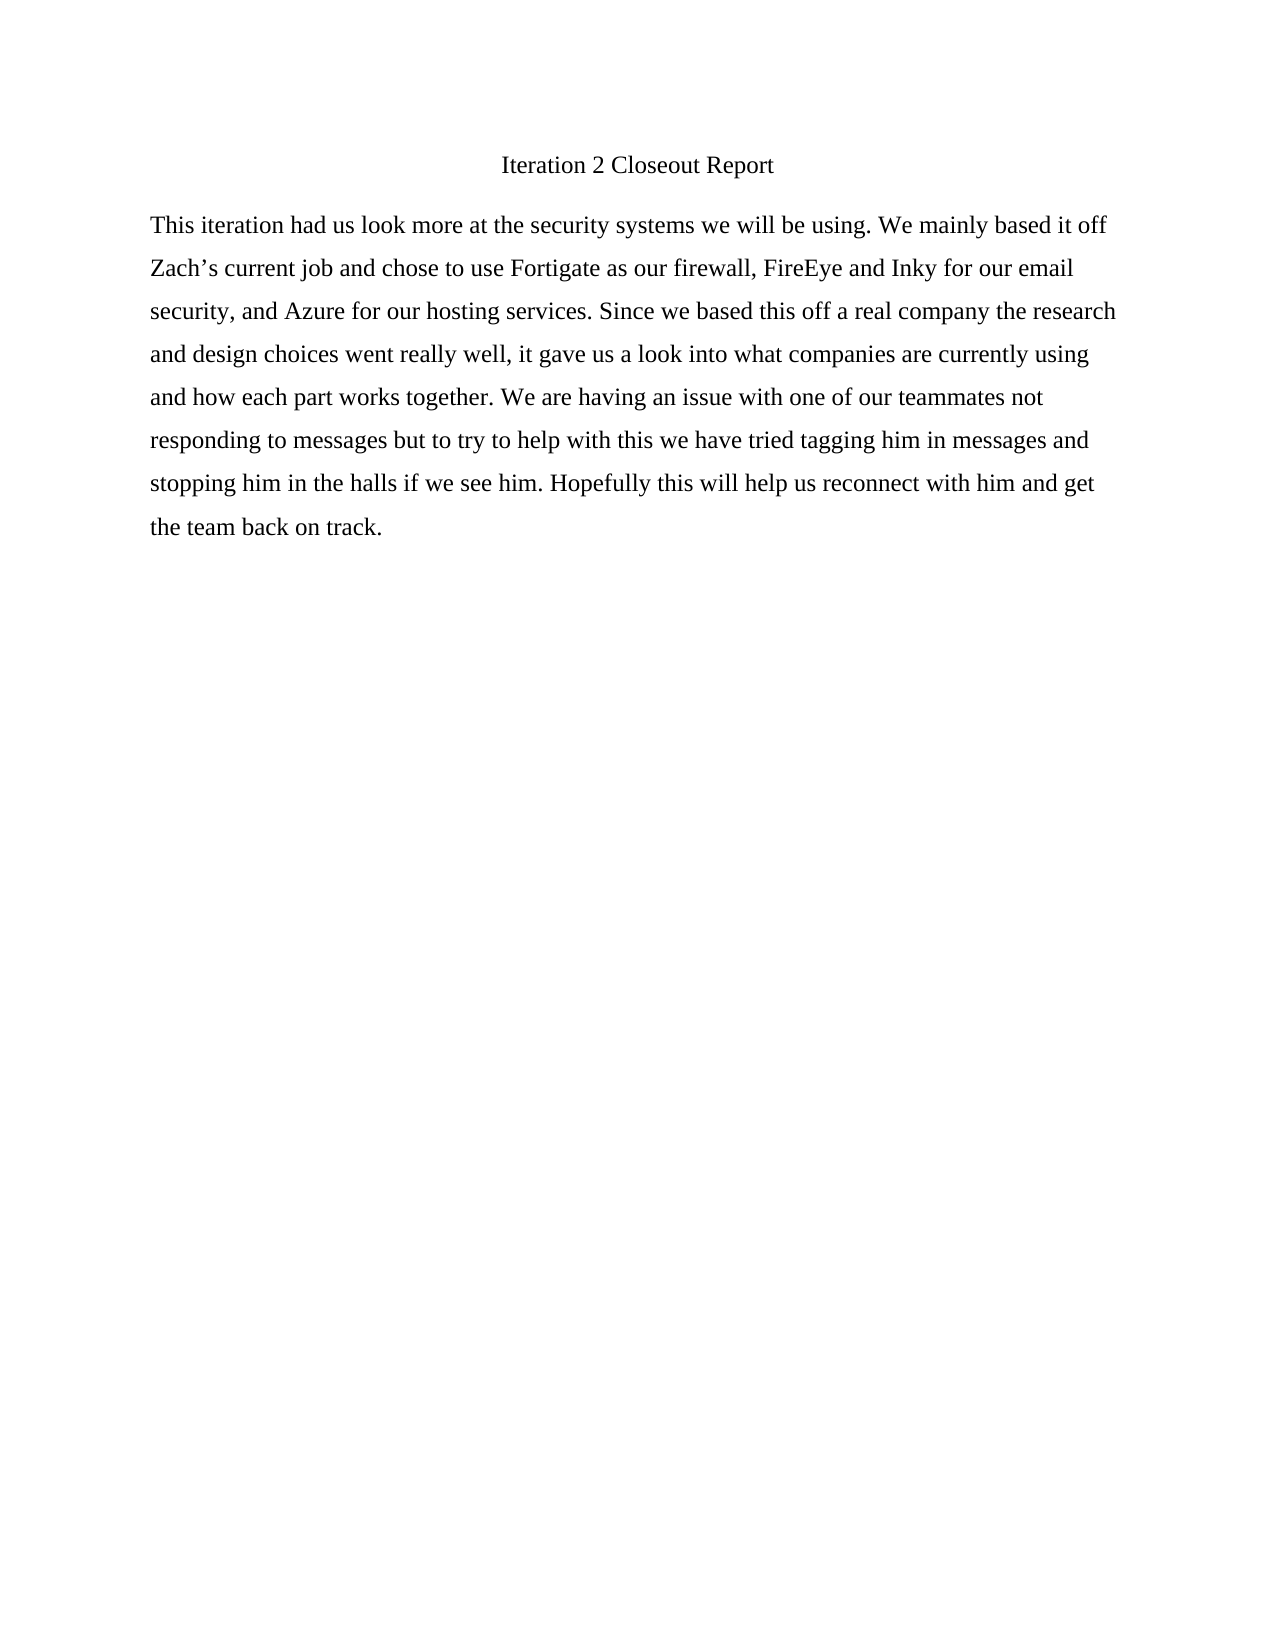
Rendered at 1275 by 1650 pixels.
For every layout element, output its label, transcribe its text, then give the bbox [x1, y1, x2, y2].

text Iteration 2 Closeout Report [150, 150, 1125, 179]
text This iteration had us look more at the security systems we will be using. We mainly based it off Zach’s current job and chose to use Fortigate as our firewall, FireEye and Inky for our email security, and Azure for our hosting services. Since we based this off a real company the research and design choices went really well, it gave us a look into what companies are currently using and how each part works together. We are having an issue with one of our teammates not responding to messages but to try to help with this we have tried tagging him in messages and stopping him in the halls if we see him. Hopefully this will help us reconnect with him and get the team back on track. [150, 210, 1125, 540]
